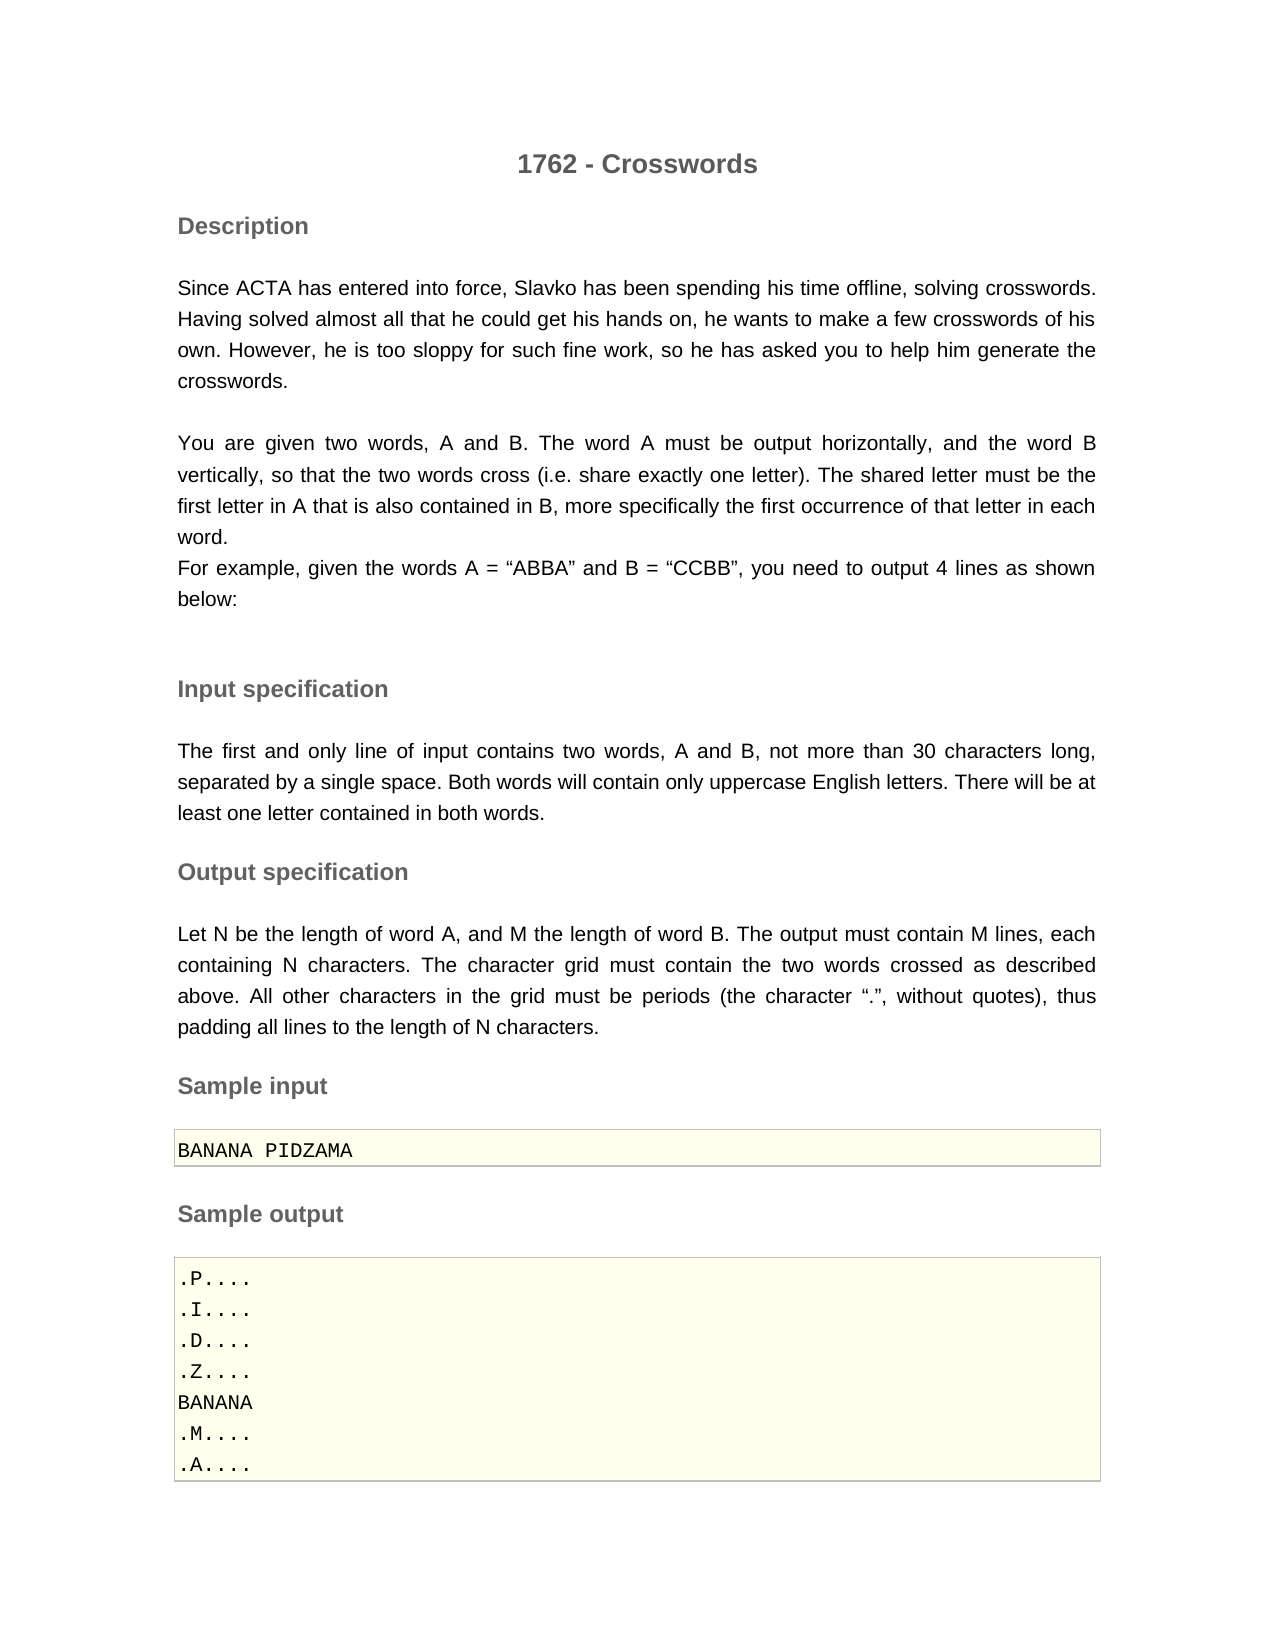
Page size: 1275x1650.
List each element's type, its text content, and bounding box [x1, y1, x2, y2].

text Since ACTA has entered into force, Slavko has been spending his time offline, solving crosswords. Having solved almost all that he could get his hands on, he wants to make a few crosswords of his own. However, he is too sloppy for such fine work, so he has asked you to help him generate the crosswords. You are given two words, A and B. The word A must be output horizontally, and the word B vertically, so that the two words cross (i.e. share exactly one letter). The shared letter must be the first letter in A that is also contained in B, more specifically the first occurrence of that letter in each word. For example, given the words A = “ABBA” and B = “CCBB”, you need to output 4 lines as shown below: [177, 268, 1098, 611]
text Description [177, 208, 1098, 239]
text .P.... .I.... .D.... .Z.... BANANA .M.... .A.... [175, 1258, 1100, 1480]
text The first and only line of input contains two words, A and B, not more than 30 characters long, separated by a single space. Both words will contain only uppercase English letters. There will be at least one letter contained in both words. [177, 732, 1098, 825]
text 1762 - Crosswords [177, 148, 1098, 179]
text Sample input [177, 1068, 1098, 1099]
text Let N be the length of word A, and M the length of word B. The output must contain M lines, each containing N characters. The character grid must contain the two words crossed as described above. All other characters in the grid must be periods (the character “.”, without quotes), thus padding all lines to the length of N characters. [177, 914, 1098, 1039]
text Sample output [177, 1196, 1098, 1227]
text Input specification [177, 671, 1098, 702]
text Output specification [177, 854, 1098, 885]
text BANANA PIDZAMA [175, 1130, 1100, 1165]
